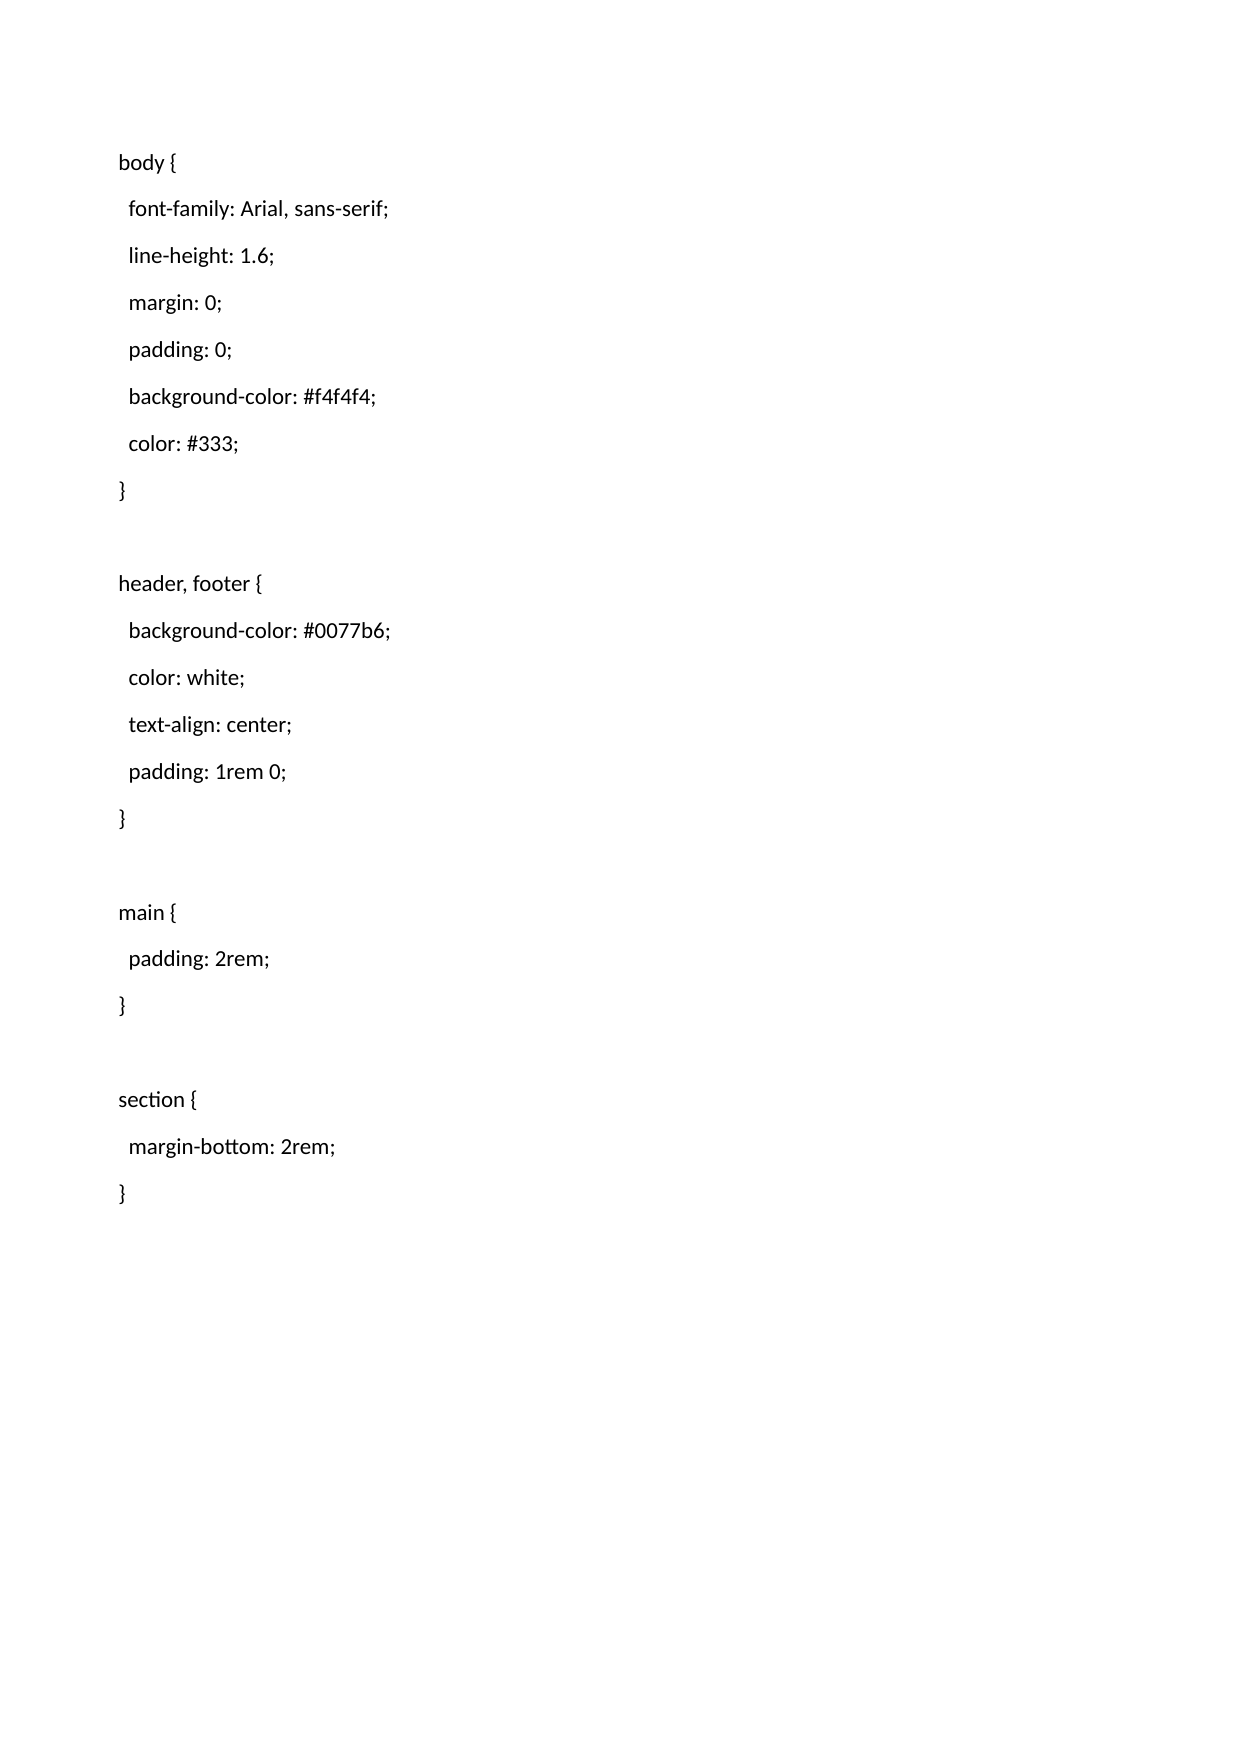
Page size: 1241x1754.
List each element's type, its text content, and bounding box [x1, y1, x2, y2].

text } [118, 991, 1122, 1019]
text margin: 0; [118, 288, 1122, 316]
text padding: 1rem 0; [118, 757, 1122, 785]
text padding: 2rem; [118, 944, 1122, 972]
text background-color: #f4f4f4; [118, 382, 1122, 410]
text body { [118, 148, 1122, 176]
text text-align: center; [118, 710, 1122, 738]
text header, footer { [118, 569, 1122, 597]
text } [118, 476, 1122, 504]
text line-height: 1.6; [118, 241, 1122, 269]
text } [118, 1179, 1122, 1207]
text section { [118, 1085, 1122, 1113]
text margin-bottom: 2rem; [118, 1132, 1122, 1160]
text background-color: #0077b6; [118, 616, 1122, 644]
text main { [118, 898, 1122, 926]
text padding: 0; [118, 335, 1122, 363]
text color: white; [118, 663, 1122, 691]
text color: #333; [118, 429, 1122, 457]
text font-family: Arial, sans-serif; [118, 194, 1122, 222]
text } [118, 804, 1122, 832]
